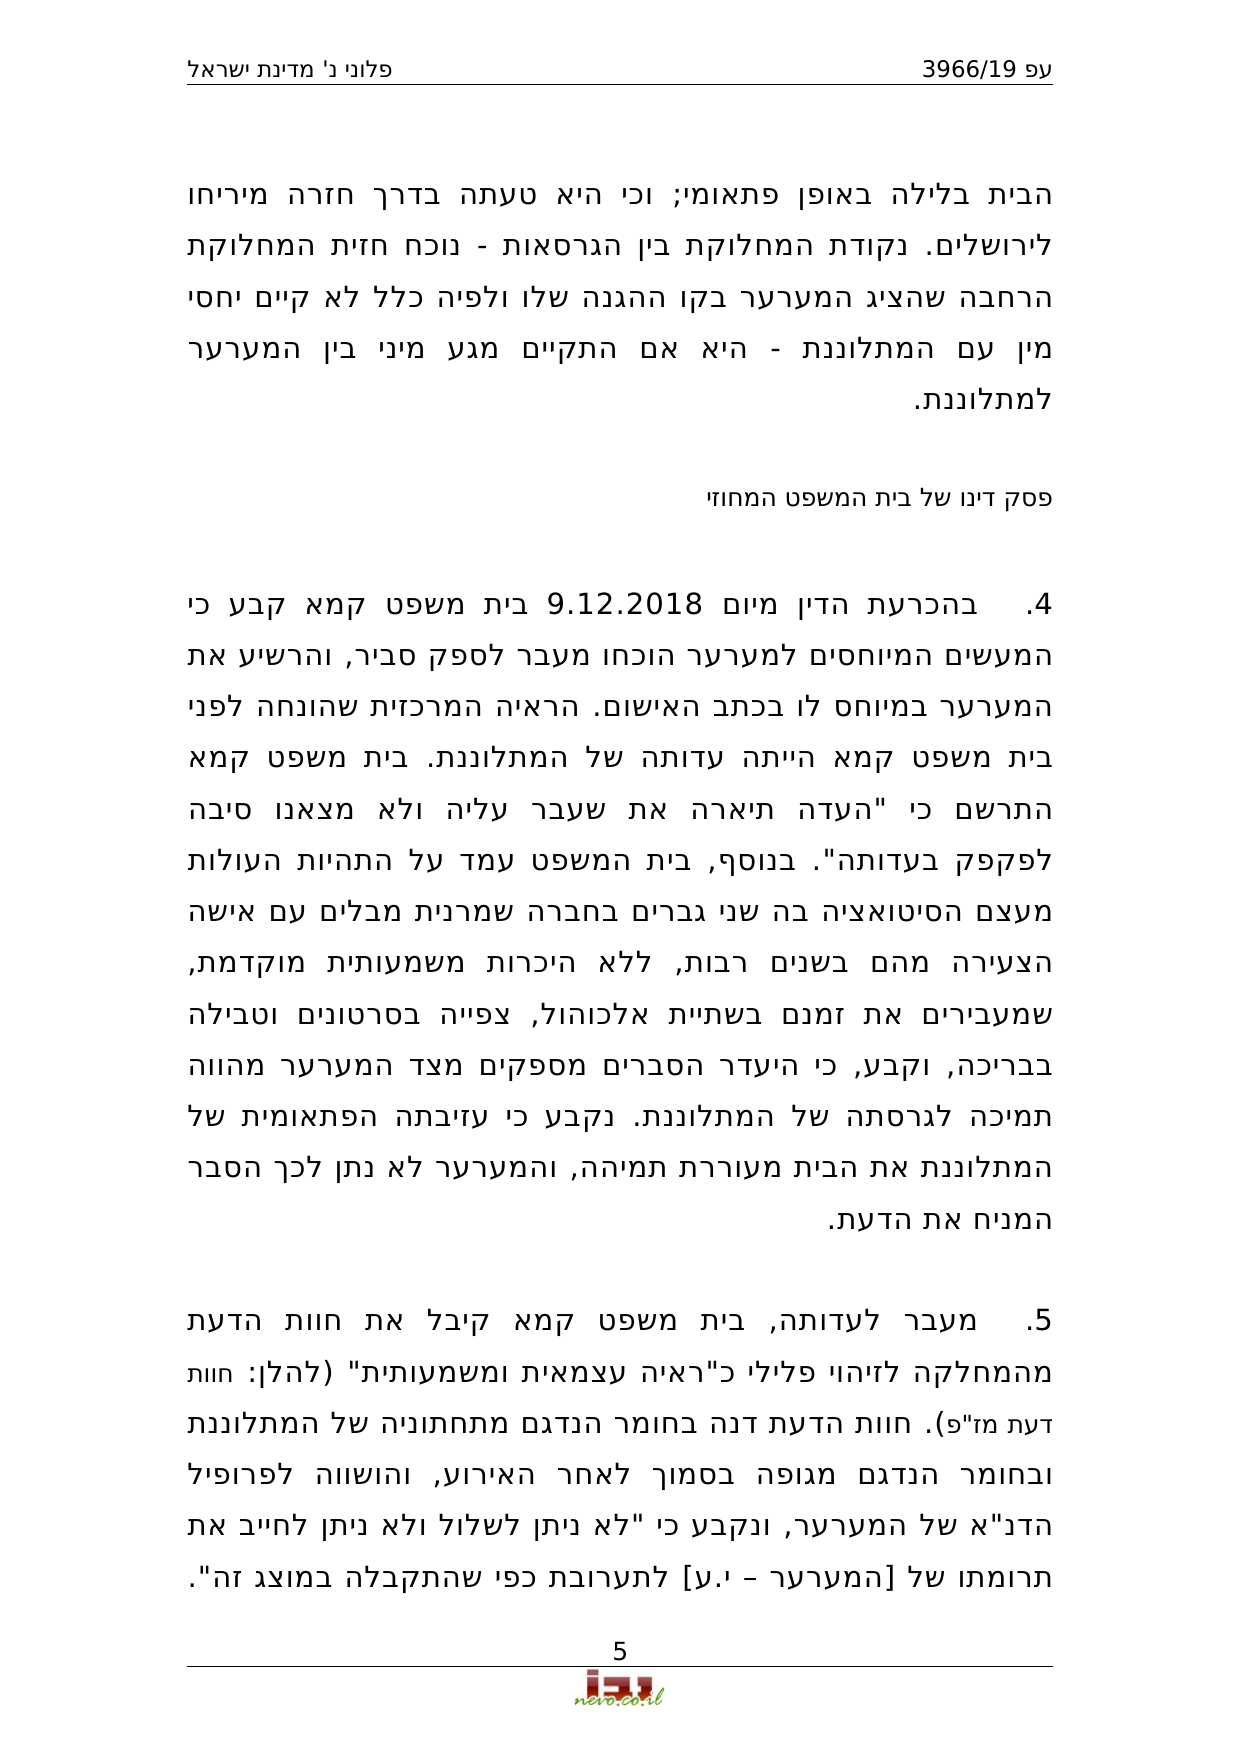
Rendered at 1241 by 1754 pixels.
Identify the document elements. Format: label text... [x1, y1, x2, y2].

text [187, 177, 1053, 416]
text 4. בהכרעת הדין מיום 9.12.2018 בית משפט קמא קבע כי המעשים המיוחסים למערער הוכחו מעבר לספק סביר, והרשיע את המערער במיוחס לו בכתב האישום. הראיה המרכזית שהונחה לפני בית משפט קמא הייתה עדותה של המתלוננת. בית משפט קמא התרשם כי "העדה תיארה את שעבר עליה ולא מצאנו סיבה לפקפק בעדותה". בנוסף, בית המשפט עמד על התהיות העולות מעצם הסיטואציה בה שני גברים בחברה שמרנית מבלים עם אישה הצעירה מהם בשנים רבות, ללא היכרות משמעותית מוקדמת, שמעבירים את זמנם בשתיית אלכוהול, צפייה בסרטונים וטבילה בבריכה, וקבע, כי היעדר הסברים מספקים מצד המערער מהווה תמיכה לגרסתה של המתלוננת. נקבע כי עזיבתה הפתאומית של המתלוננת את הבית מעוררת תמיהה, והמערער לא נתן לכך הסבר המניח את הדעת. [187, 587, 1053, 1236]
text פסק דינו של בית המשפט המחוזי [187, 483, 1053, 513]
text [187, 1303, 1053, 1594]
picture [574, 1669, 666, 1707]
